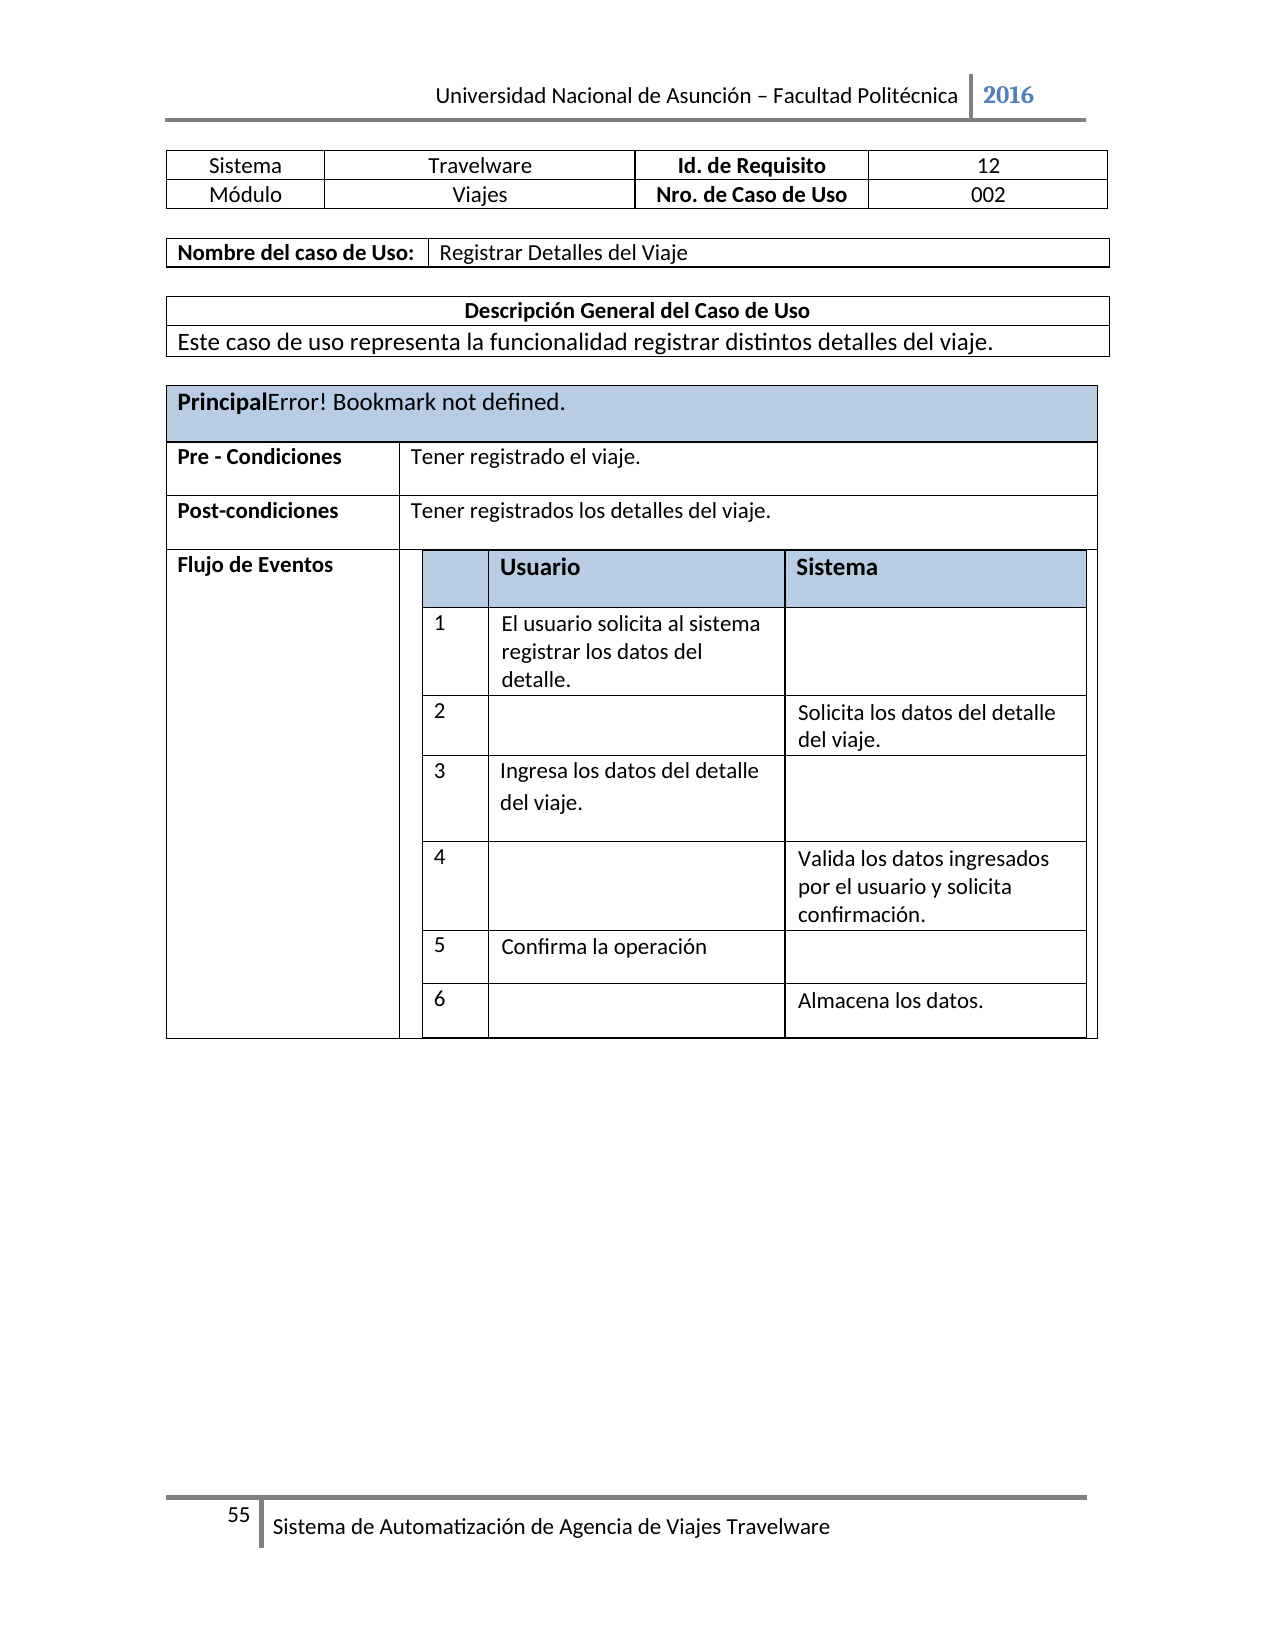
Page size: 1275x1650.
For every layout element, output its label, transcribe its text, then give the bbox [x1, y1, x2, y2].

table_header Sistema [167, 151, 324, 179]
table_cell Flujo de Eventos [167, 550, 399, 1038]
table_cell [786, 842, 1086, 930]
table_cell [423, 608, 488, 695]
table_cell Módulo [167, 180, 324, 208]
table_cell 002 [869, 180, 1107, 208]
table_cell [489, 931, 784, 983]
table_cell [786, 756, 1086, 841]
table_cell [423, 842, 488, 930]
table_cell Nro. de Caso de Uso [636, 180, 868, 208]
table_cell Tener registrado el viaje. [400, 443, 1097, 495]
table_cell [786, 696, 1086, 755]
table_cell [786, 931, 1086, 983]
table_cell [423, 931, 488, 983]
table_cell [489, 984, 784, 1037]
table_cell Viajes [325, 180, 634, 208]
table_cell [1087, 550, 1097, 1038]
table_header Id. de Requisito [636, 151, 868, 179]
table_cell [786, 984, 1086, 1037]
table_header Registrar Detalles del Viaje [429, 239, 1109, 266]
table_cell [423, 696, 488, 755]
table_cell [423, 756, 488, 841]
table_cell [489, 756, 784, 841]
table_header PrincipalError! Bookmark not defined. [167, 386, 1097, 441]
table_cell [489, 696, 784, 755]
table_cell [786, 608, 1086, 695]
table_cell [489, 608, 784, 695]
table_cell [423, 984, 488, 1037]
table_cell [400, 550, 422, 1038]
table_header Descripción General del Caso de Uso [167, 297, 1109, 324]
table_cell Este caso de uso representa la funcionalidad registrar distintos detalles del viaje. [167, 326, 1109, 356]
table_header Nombre del caso de Uso: [167, 239, 428, 266]
table_cell Tener registrados los detalles del viaje. [400, 496, 1097, 549]
table_header Travelware [325, 151, 634, 179]
table_header 12 [869, 151, 1107, 179]
table_cell [489, 842, 784, 930]
table_cell Pre - Condiciones [167, 443, 399, 495]
table_cell Post-condiciones [167, 496, 399, 549]
